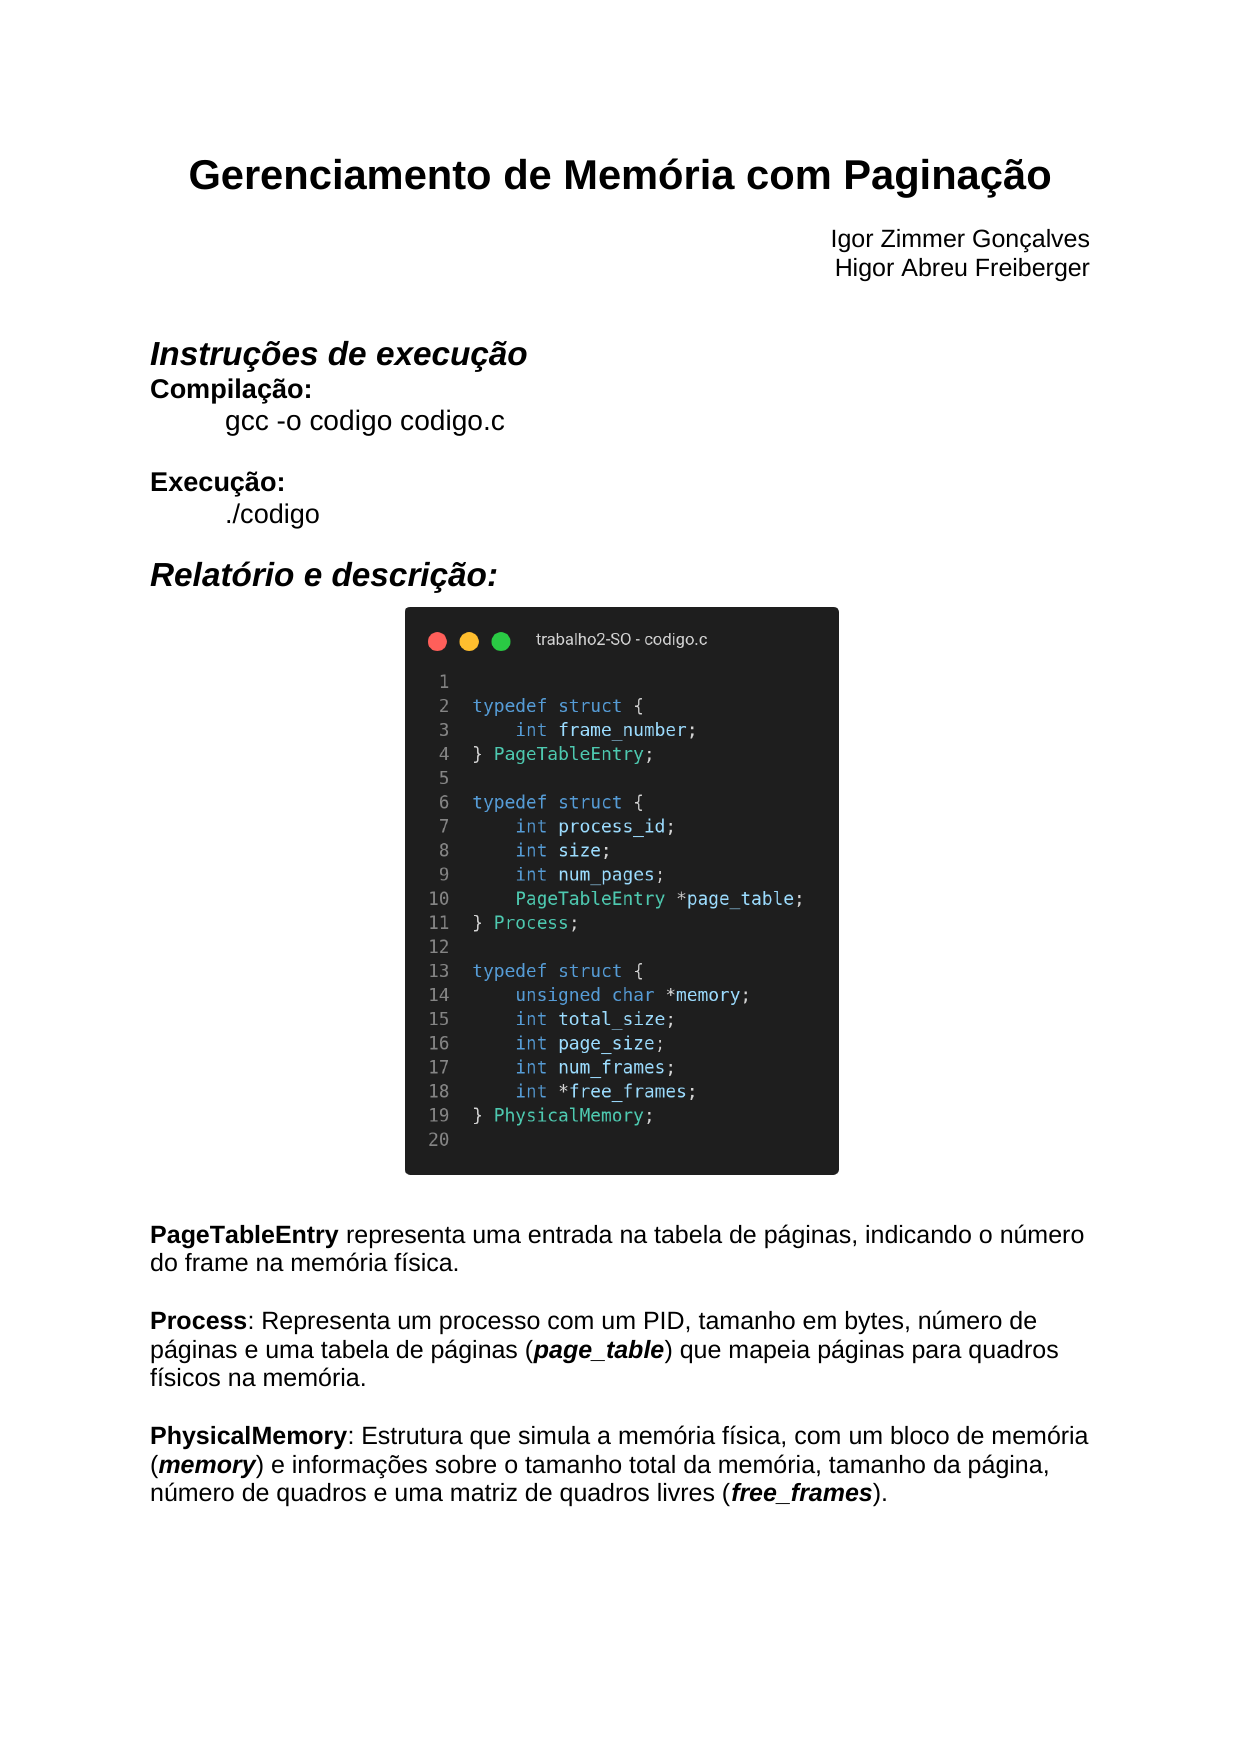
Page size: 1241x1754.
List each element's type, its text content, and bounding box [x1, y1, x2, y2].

text Relatório e descrição: [150, 555, 1090, 594]
picture [394, 593, 847, 1186]
text ./codigo [150, 498, 1090, 529]
text Process: Representa um processo com um PID, tamanho em bytes, número de páginas e uma tabela de páginas (page_table) que mapeia páginas para quadros físicos na memória. [150, 1306, 1090, 1392]
text PageTableEntry representa uma entrada na tabela de páginas, indicando o número do frame na memória física. [150, 1220, 1090, 1277]
text Igor Zimmer Gonçalves [150, 224, 1090, 253]
text Gerenciamento de Memória com Paginação [150, 150, 1090, 198]
text Compilação: gcc -o codigo codigo.c [150, 373, 1090, 437]
text Execução: [150, 466, 1090, 498]
text PhysicalMemory: Estrutura que simula a memória física, com um bloco de memória (memory) e informações sobre o tamanho total da memória, tamanho da página, número de quadros e uma matriz de quadros livres (free_frames). [150, 1421, 1090, 1507]
text Higor Abreu Freiberger [150, 253, 1090, 282]
text Instruções de execução [150, 334, 1090, 373]
